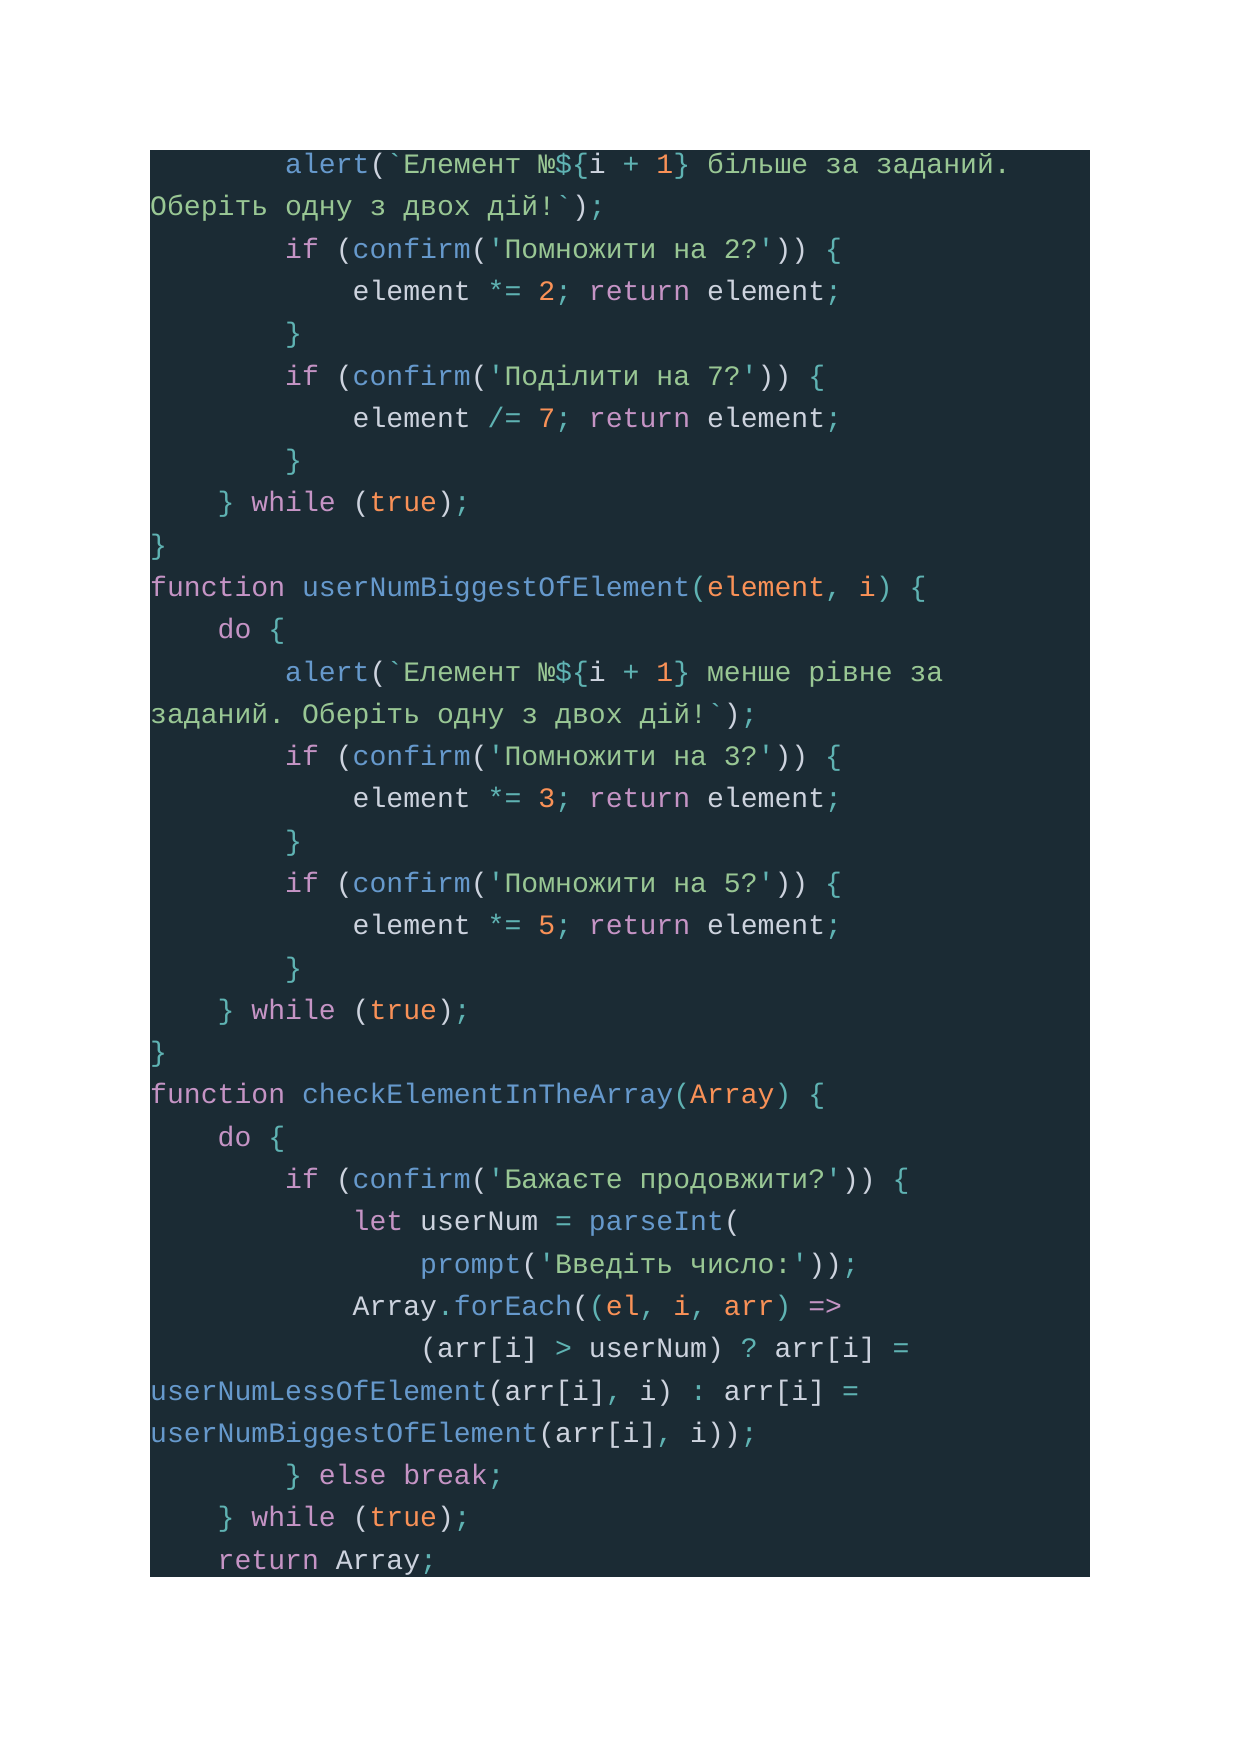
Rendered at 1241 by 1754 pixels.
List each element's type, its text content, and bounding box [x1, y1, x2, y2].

text } [150, 446, 1090, 478]
text } [150, 827, 1090, 858]
text if (confirm('Помножити на 3?')) { [150, 742, 1090, 774]
text function userNumBiggestOfElement(element, i) { [150, 573, 1090, 605]
text } [150, 1038, 1090, 1070]
text element *= 2; return element; [150, 277, 1090, 309]
text } while (true); [150, 996, 1090, 1028]
text if (confirm('Бажаєте продовжити?')) { [150, 1165, 1090, 1197]
text function checkElementInTheArray(Array) { [150, 1080, 1090, 1112]
text do { [150, 1123, 1090, 1154]
text } while (true); [150, 488, 1090, 520]
text } else break; [150, 1461, 1090, 1493]
text Array.forEach((el, i, arr) => [150, 1292, 1090, 1324]
text element /= 7; return element; [150, 404, 1090, 436]
text } while (true); [150, 1503, 1090, 1535]
text alert(`Елемент №${i + 1} більше за заданий. Оберіть одну з двох дій!`); [150, 150, 1090, 224]
text alert(`Елемент №${i + 1} менше рівне за заданий. Оберіть одну з двох дій!`); [150, 657, 1090, 732]
text (arr[i] > userNum) ? arr[i] = userNumLessOfElement(arr[i], i) : arr[i] = userNumBiggestOfElement(arr[i], i)); [150, 1334, 1090, 1451]
text if (confirm('Поділити на 7?')) { [150, 361, 1090, 393]
text prompt('Введіть число:')); [150, 1249, 1090, 1281]
text } [150, 953, 1090, 985]
text element *= 3; return element; [150, 784, 1090, 816]
text if (confirm('Помножити на 5?')) { [150, 869, 1090, 901]
text return Array; [150, 1546, 1090, 1577]
text let userNum = parseInt( [150, 1207, 1090, 1239]
text do { [150, 615, 1090, 647]
text if (confirm('Помножити на 2?')) { [150, 234, 1090, 266]
text element *= 5; return element; [150, 911, 1090, 943]
text } [150, 531, 1090, 562]
text } [150, 319, 1090, 351]
